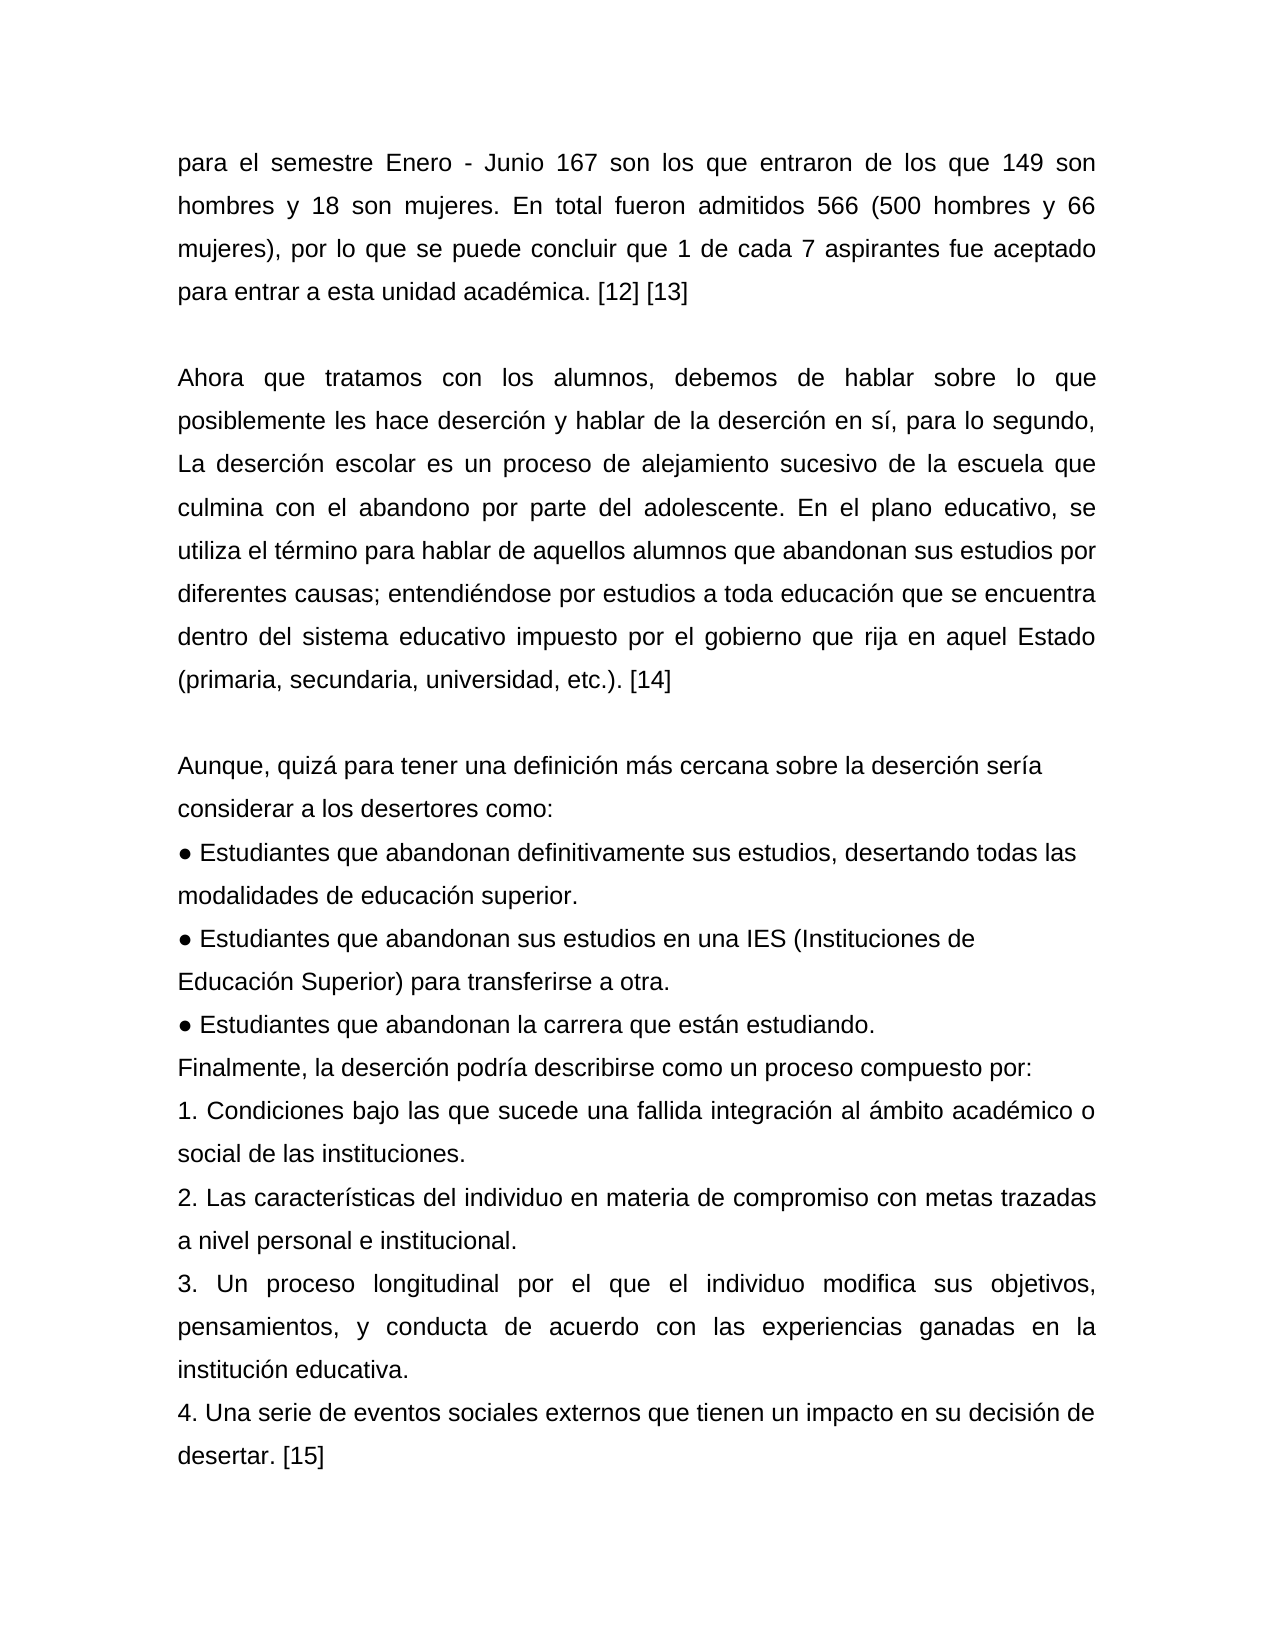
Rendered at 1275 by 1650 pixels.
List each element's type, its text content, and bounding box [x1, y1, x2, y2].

text ● Estudiantes que abandonan la carrera que están estudiando. [177, 1010, 1098, 1039]
text Aunque, quizá para tener una definición más cercana sobre la deserción sería [177, 751, 1098, 780]
text ● Estudiantes que abandonan definitivamente sus estudios, desertando todas las [177, 838, 1098, 866]
text 2. Las características del individuo en materia de compromiso con metas trazadas a nivel personal e institucional. [177, 1183, 1098, 1254]
text modalidades de educación superior. [177, 881, 1098, 909]
text ● Estudiantes que abandonan sus estudios en una IES (Instituciones de [177, 924, 1098, 953]
text Ahora que tratamos con los alumnos, debemos de hablar sobre lo que posiblemente les hace deserción y hablar de la deserción en sí, para lo segundo, La deserción escolar es un proceso de alejamiento sucesivo de la escuela que culmina con el abandono por parte del adolescente. En el plano educativo, se utiliza el término para hablar de aquellos alumnos que abandonan sus estudios por diferentes causas; entendiéndose por estudios a toda educación que se encuentra dentro del sistema educativo impuesto por el gobierno que rija en aquel Estado (primaria, secundaria, universidad, etc.). [14] [177, 363, 1098, 694]
text considerar a los desertores como: [177, 794, 1098, 823]
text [177, 148, 1098, 306]
text desertar. [15] [177, 1441, 1098, 1470]
text 3. Un proceso longitudinal por el que el individuo modifica sus objetivos, pensamientos, y conducta de acuerdo con las experiencias ganadas en la institución educativa. [177, 1269, 1098, 1384]
text 4. Una serie de eventos sociales externos que tienen un impacto en su decisión de [177, 1398, 1098, 1427]
text Educación Superior) para transferirse a otra. [177, 967, 1098, 996]
text 1. Condiciones bajo las que sucede una fallida integración al ámbito académico o social de las instituciones. [177, 1096, 1098, 1168]
text Finalmente, la deserción podría describirse como un proceso compuesto por: [177, 1053, 1098, 1082]
